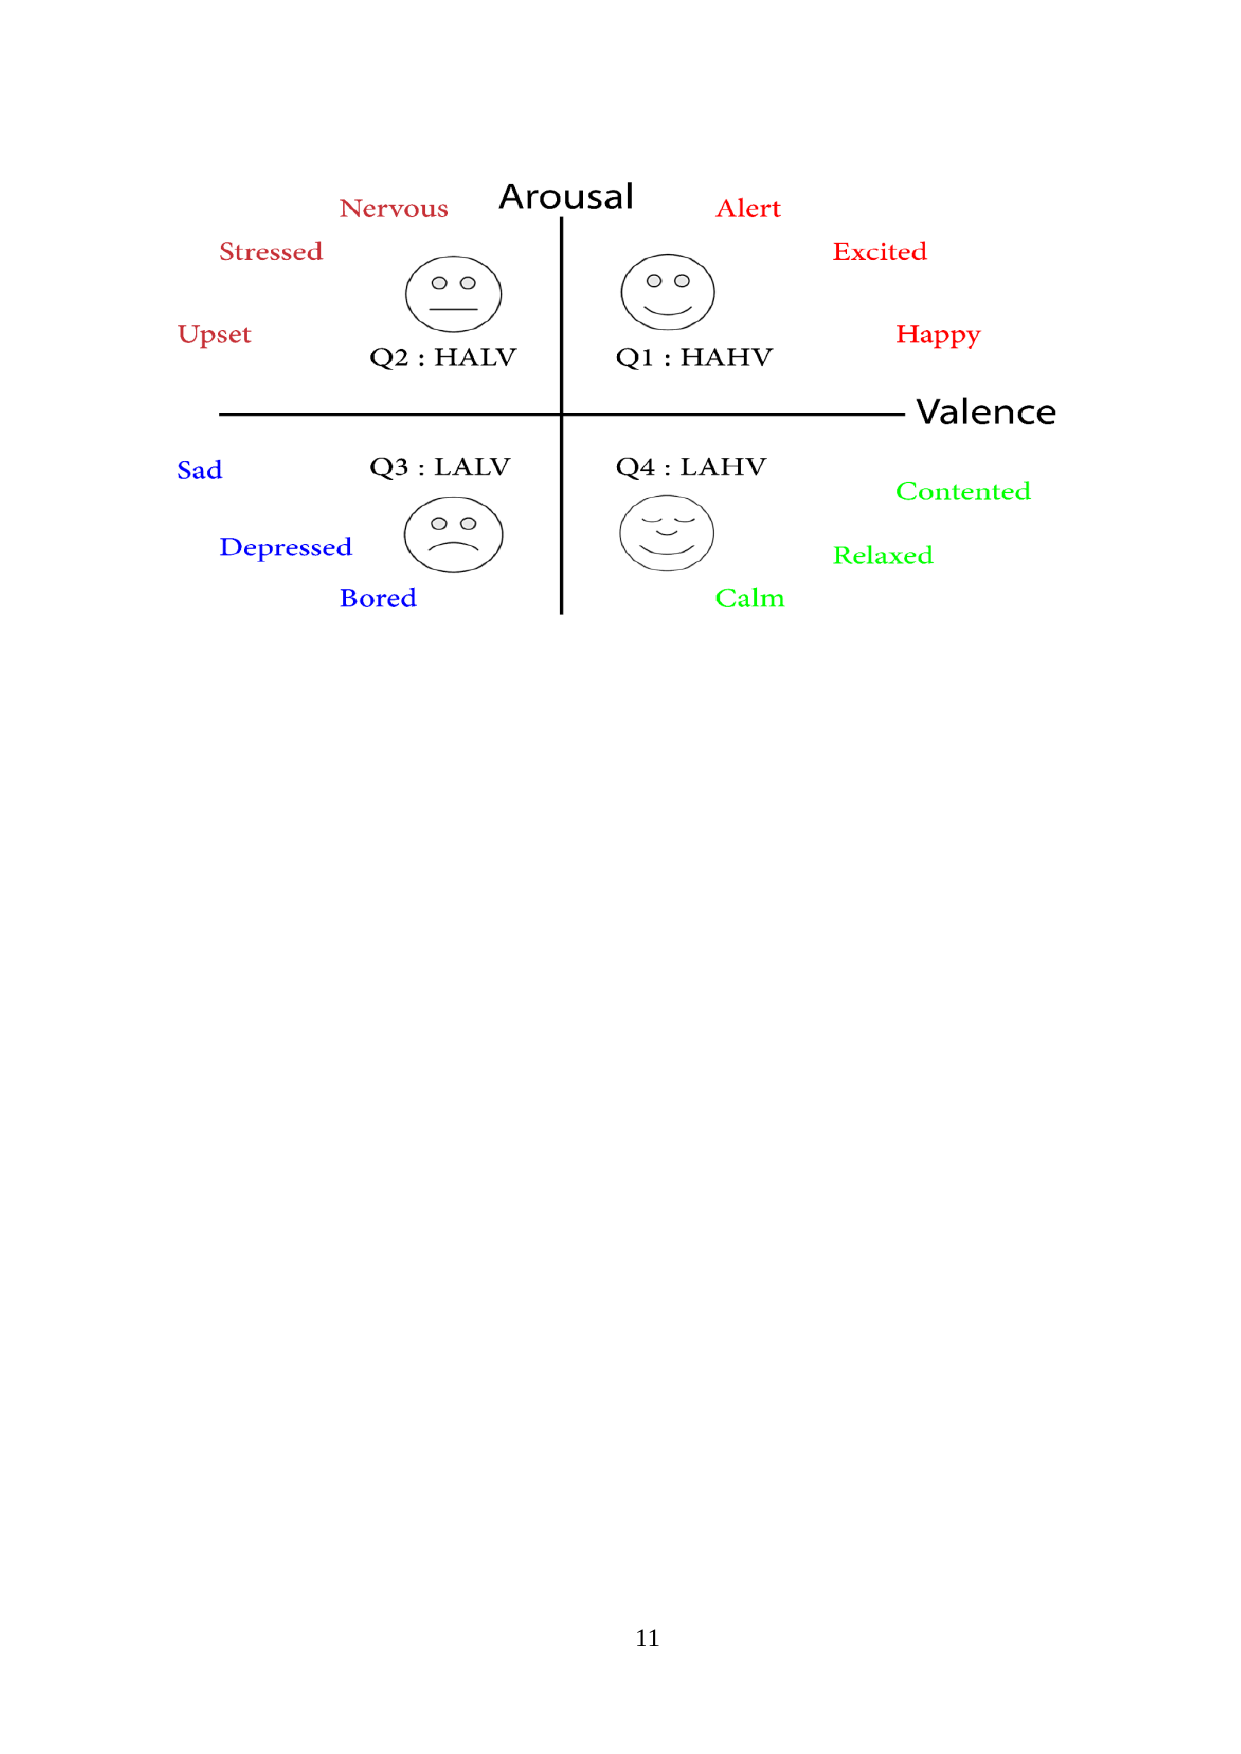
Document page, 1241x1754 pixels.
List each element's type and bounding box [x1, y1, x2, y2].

picture [177, 177, 1058, 626]
